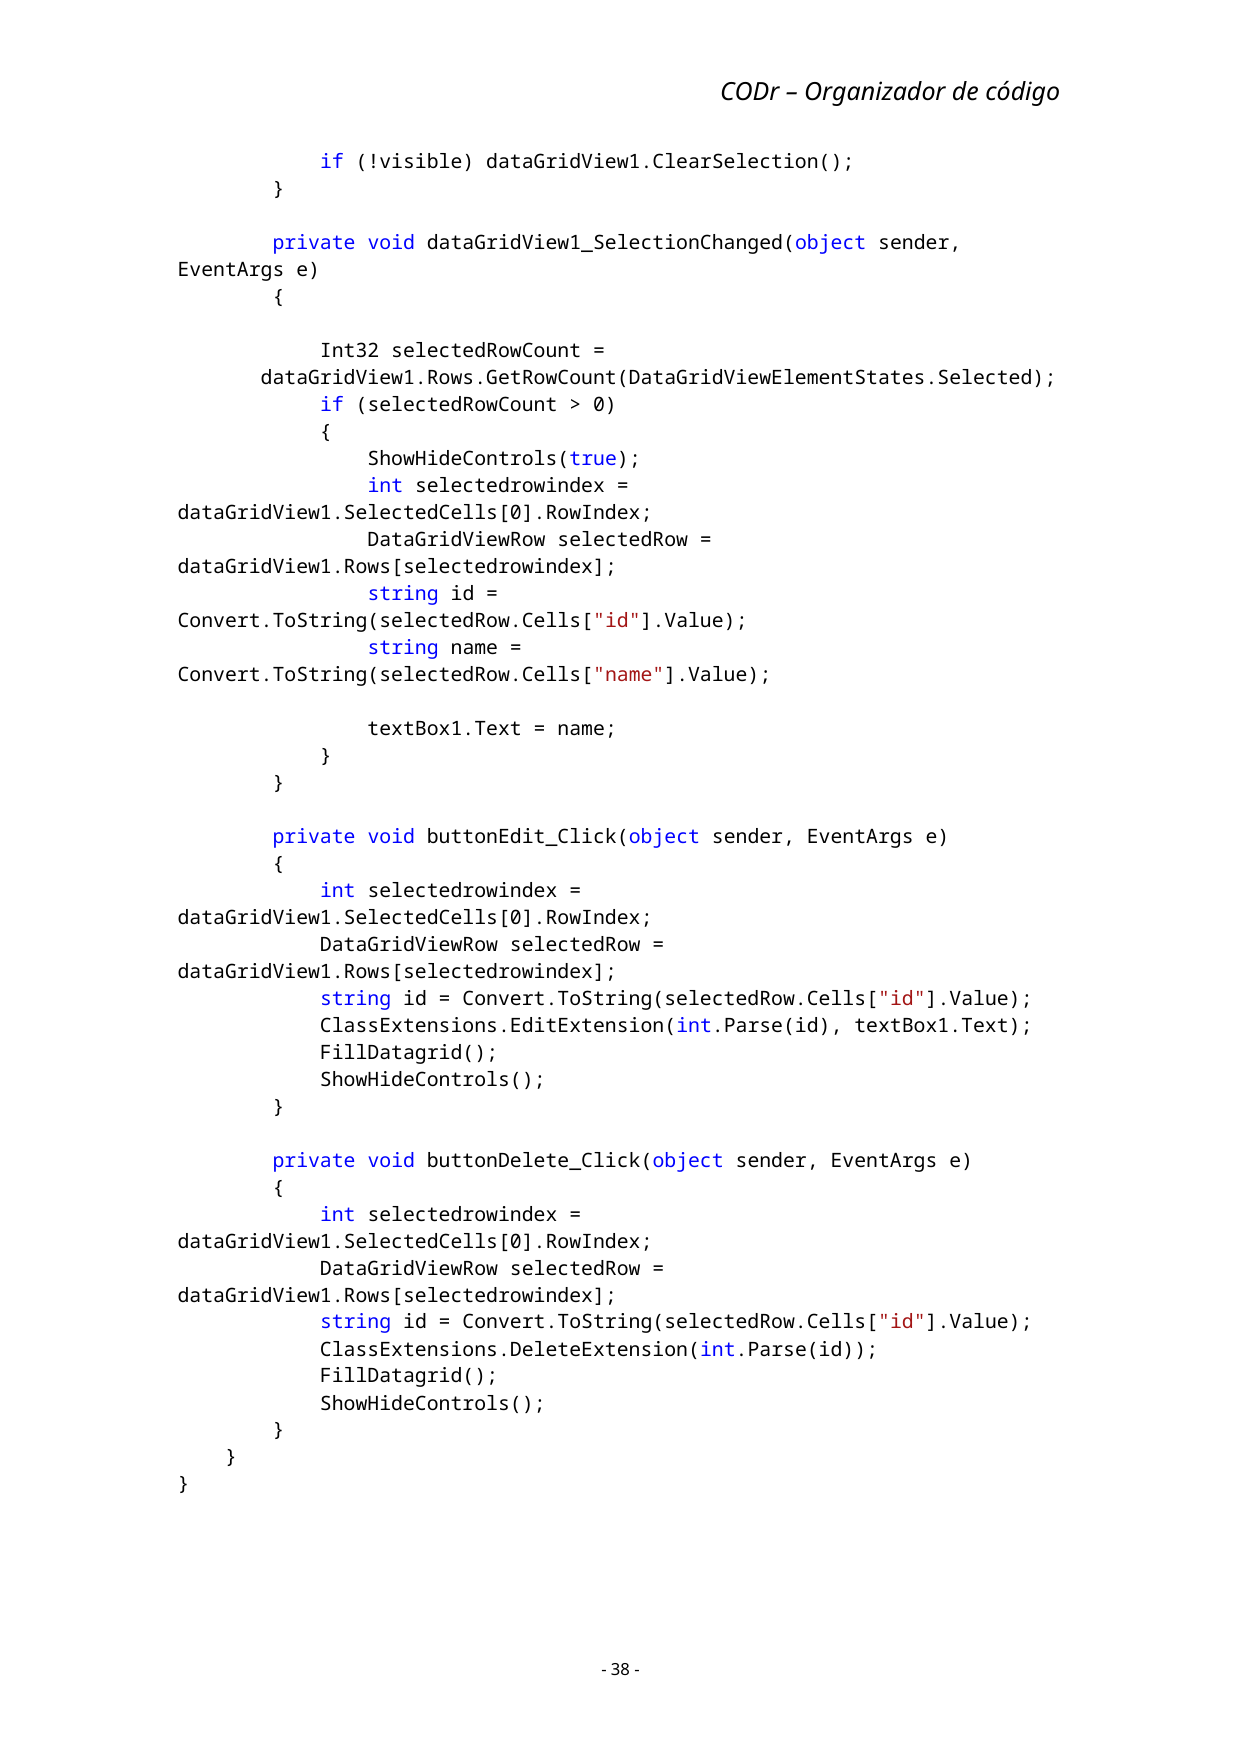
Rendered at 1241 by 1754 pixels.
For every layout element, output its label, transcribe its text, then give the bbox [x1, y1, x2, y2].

text private void dataGridView1_SelectionChanged(object sender, EventArgs e) [177, 229, 1063, 283]
text int selectedrowindex = dataGridView1.SelectedCells[0].RowIndex; [177, 1200, 1063, 1254]
text } [177, 175, 1063, 202]
text if (!visible) dataGridView1.ClearSelection(); [177, 148, 1063, 175]
text ShowHideControls(); [177, 1065, 1063, 1092]
text string id = Convert.ToString(selectedRow.Cells["id"].Value); [177, 984, 1063, 1011]
text int selectedrowindex = dataGridView1.SelectedCells[0].RowIndex; [177, 876, 1063, 930]
text } [177, 1092, 1063, 1119]
text int selectedrowindex = dataGridView1.SelectedCells[0].RowIndex; [177, 471, 1063, 525]
text ClassExtensions.EditExtension(int.Parse(id), textBox1.Text); [177, 1011, 1063, 1038]
text string id = Convert.ToString(selectedRow.Cells["id"].Value); [177, 579, 1063, 633]
text DataGridViewRow selectedRow = dataGridView1.Rows[selectedrowindex]; [177, 1254, 1063, 1308]
text } [177, 741, 1063, 768]
text { [177, 849, 1063, 876]
text string name = Convert.ToString(selectedRow.Cells["name"].Value); [177, 633, 1063, 687]
text if (selectedRowCount > 0) [177, 391, 1063, 417]
text { [177, 1173, 1063, 1200]
text Int32 selectedRowCount = [177, 337, 1063, 363]
text private void buttonDelete_Click(object sender, EventArgs e) [177, 1146, 1063, 1173]
text DataGridViewRow selectedRow = dataGridView1.Rows[selectedrowindex]; [177, 525, 1063, 579]
text DataGridViewRow selectedRow = dataGridView1.Rows[selectedrowindex]; [177, 930, 1063, 984]
text FillDatagrid(); [177, 1038, 1063, 1065]
text dataGridView1.Rows.GetRowCount(DataGridViewElementStates.Selected); [177, 363, 1063, 391]
text ShowHideControls(); [177, 1389, 1063, 1416]
text ShowHideControls(true); [177, 444, 1063, 471]
text textBox1.Text = name; [177, 714, 1063, 741]
text { [177, 417, 1063, 444]
text } [177, 1443, 1063, 1470]
text private void buttonEdit_Click(object sender, EventArgs e) [177, 822, 1063, 849]
text } [177, 768, 1063, 795]
text FillDatagrid(); [177, 1362, 1063, 1389]
text } [177, 1416, 1063, 1443]
text ClassExtensions.DeleteExtension(int.Parse(id)); [177, 1335, 1063, 1362]
text string id = Convert.ToString(selectedRow.Cells["id"].Value); [177, 1308, 1063, 1335]
text } [177, 1470, 1063, 1497]
text { [177, 283, 1063, 309]
